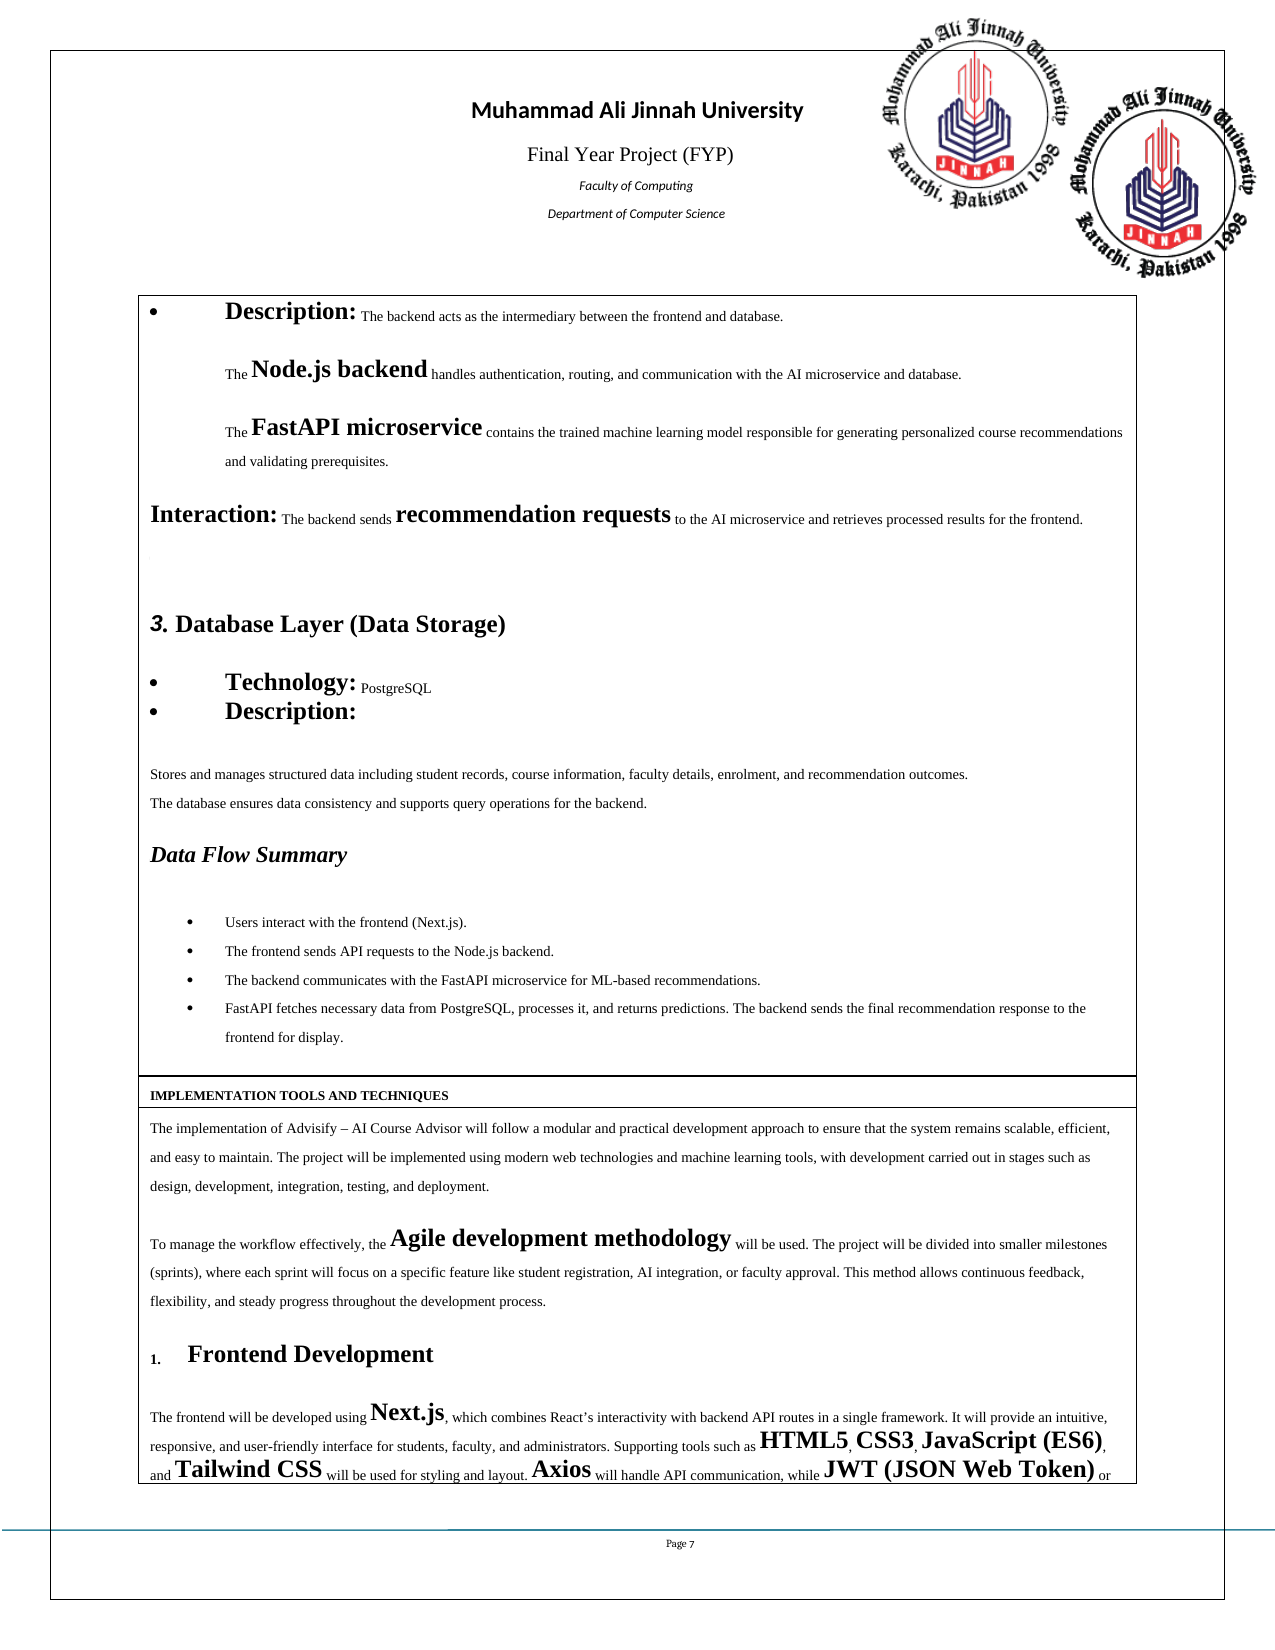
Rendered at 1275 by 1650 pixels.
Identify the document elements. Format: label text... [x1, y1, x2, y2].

picture [1225, 68, 1275, 296]
table_header IMPLEMENTATION TOOLS AND TECHNIQUES [139, 1077, 1136, 1107]
picture [861, 51, 1224, 296]
picture [861, 0, 1088, 50]
